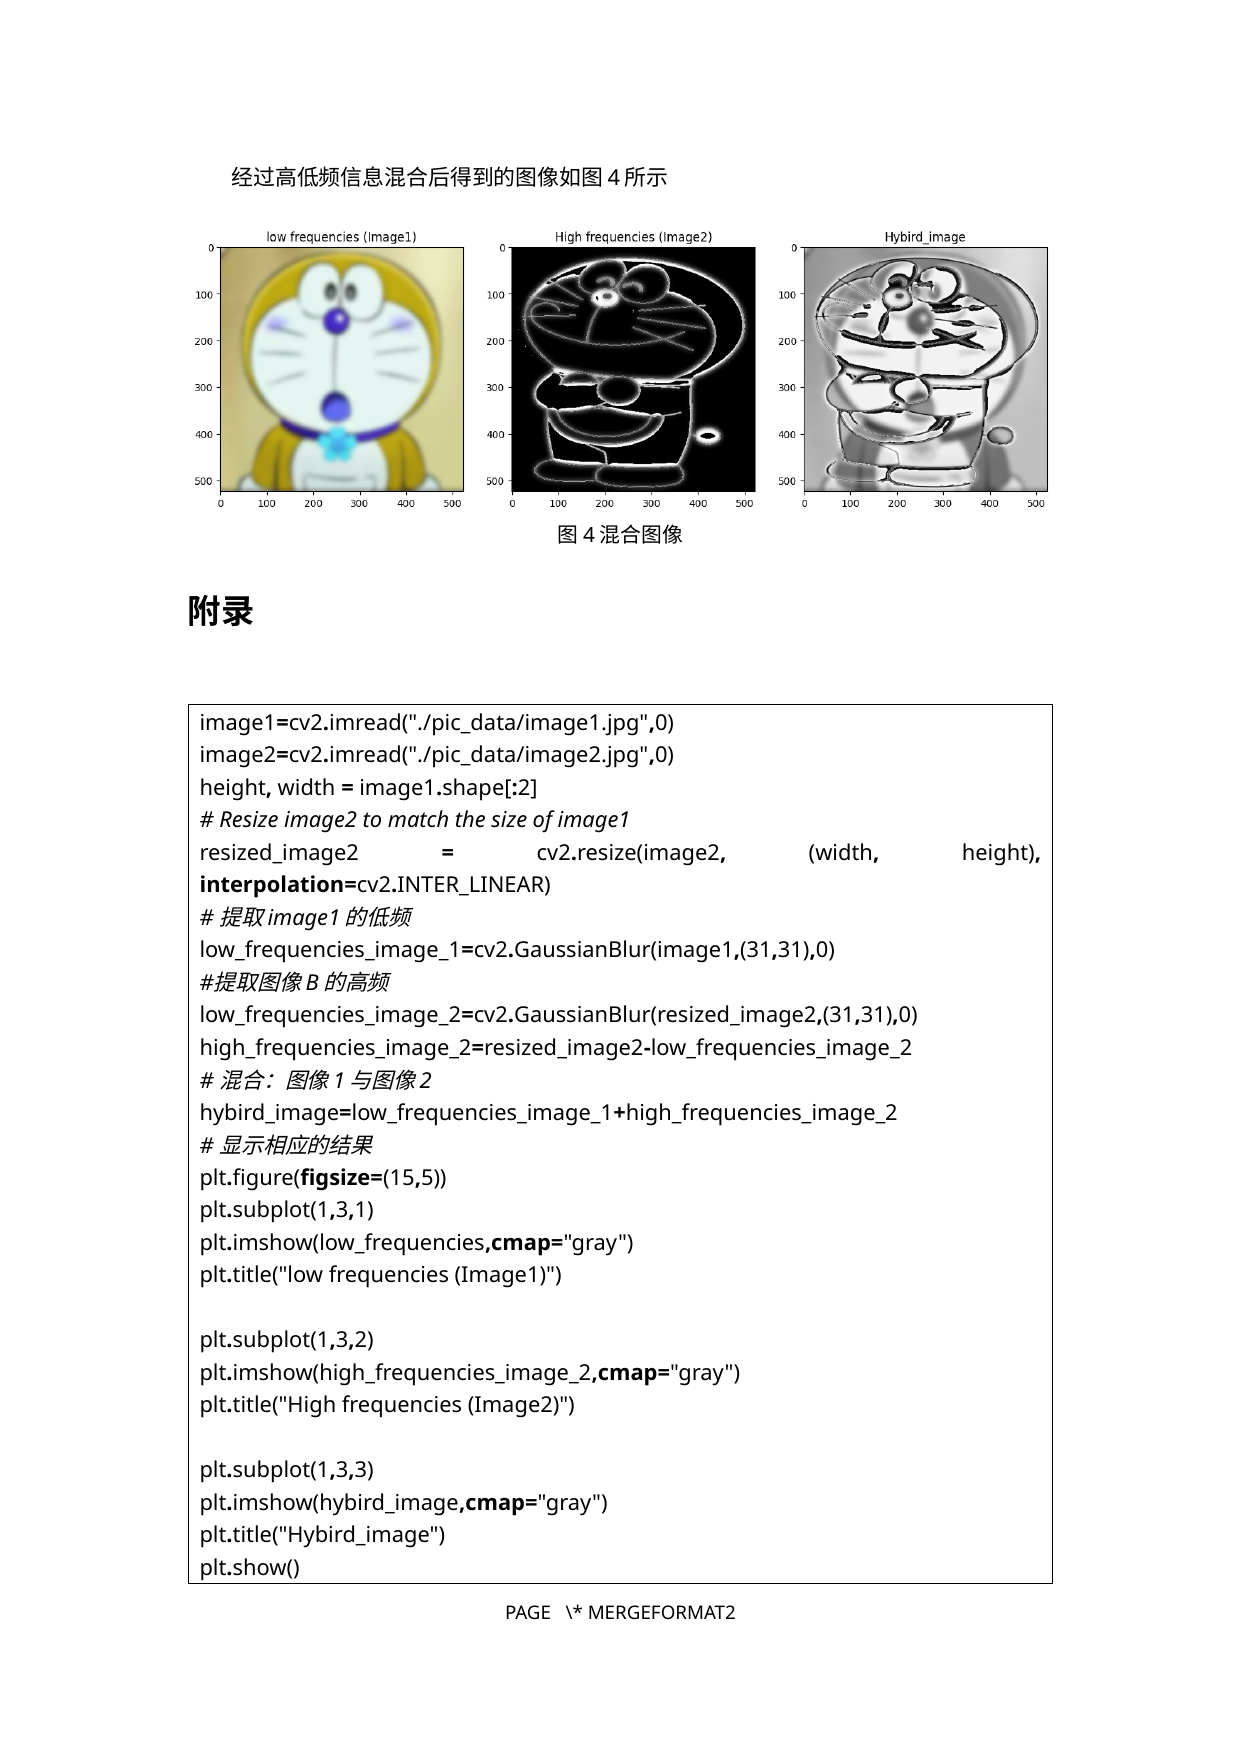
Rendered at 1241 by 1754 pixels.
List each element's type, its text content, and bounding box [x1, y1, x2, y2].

subtitle 附录 [187, 577, 1053, 642]
table_header image1=cv2.imread("./pic_data/image1.jpg",0) image2=cv2.imread("./pic_data/image2.jpg",0) height, width = image1.shape[:2] # Resize image2 to match the size of image1 resized_image2 = cv2.resize(image2, (width, height), interpolation=cv2.INTER_LINEAR) # 提取image1的低频 low_frequencies_image_1=cv2.GaussianBlur(image1,(31,31),0) #提取图像B的高频 low_frequencies_image_2=cv2.GaussianBlur(resized_image2,(31,31),0) high_frequencies_image_2=resized_image2-low_frequencies_image_2 # 混合：图像1与图像2 hybird_image=low_frequencies_image_1+high_frequencies_image_2 # 显示相应的结果 plt.figure(figsize=(15,5)) plt.subplot(1,3,1) plt.imshow(low_frequencies,cmap="gray") plt.title("low frequencies (Image1)") plt.subplot(1,3,2) plt.imshow(high_frequencies_image_2,cmap="gray") plt.title("High frequencies (Image2)") plt.subplot(1,3,3) plt.imshow(hybird_image,cmap="gray") plt.title("Hybird_image") plt.show() [189, 705, 1052, 1583]
text 图 4 混合图像 [187, 517, 1053, 550]
picture [187, 224, 1053, 515]
text 经过高低频信息混合后得到的图像如图4所示 [187, 160, 1053, 192]
